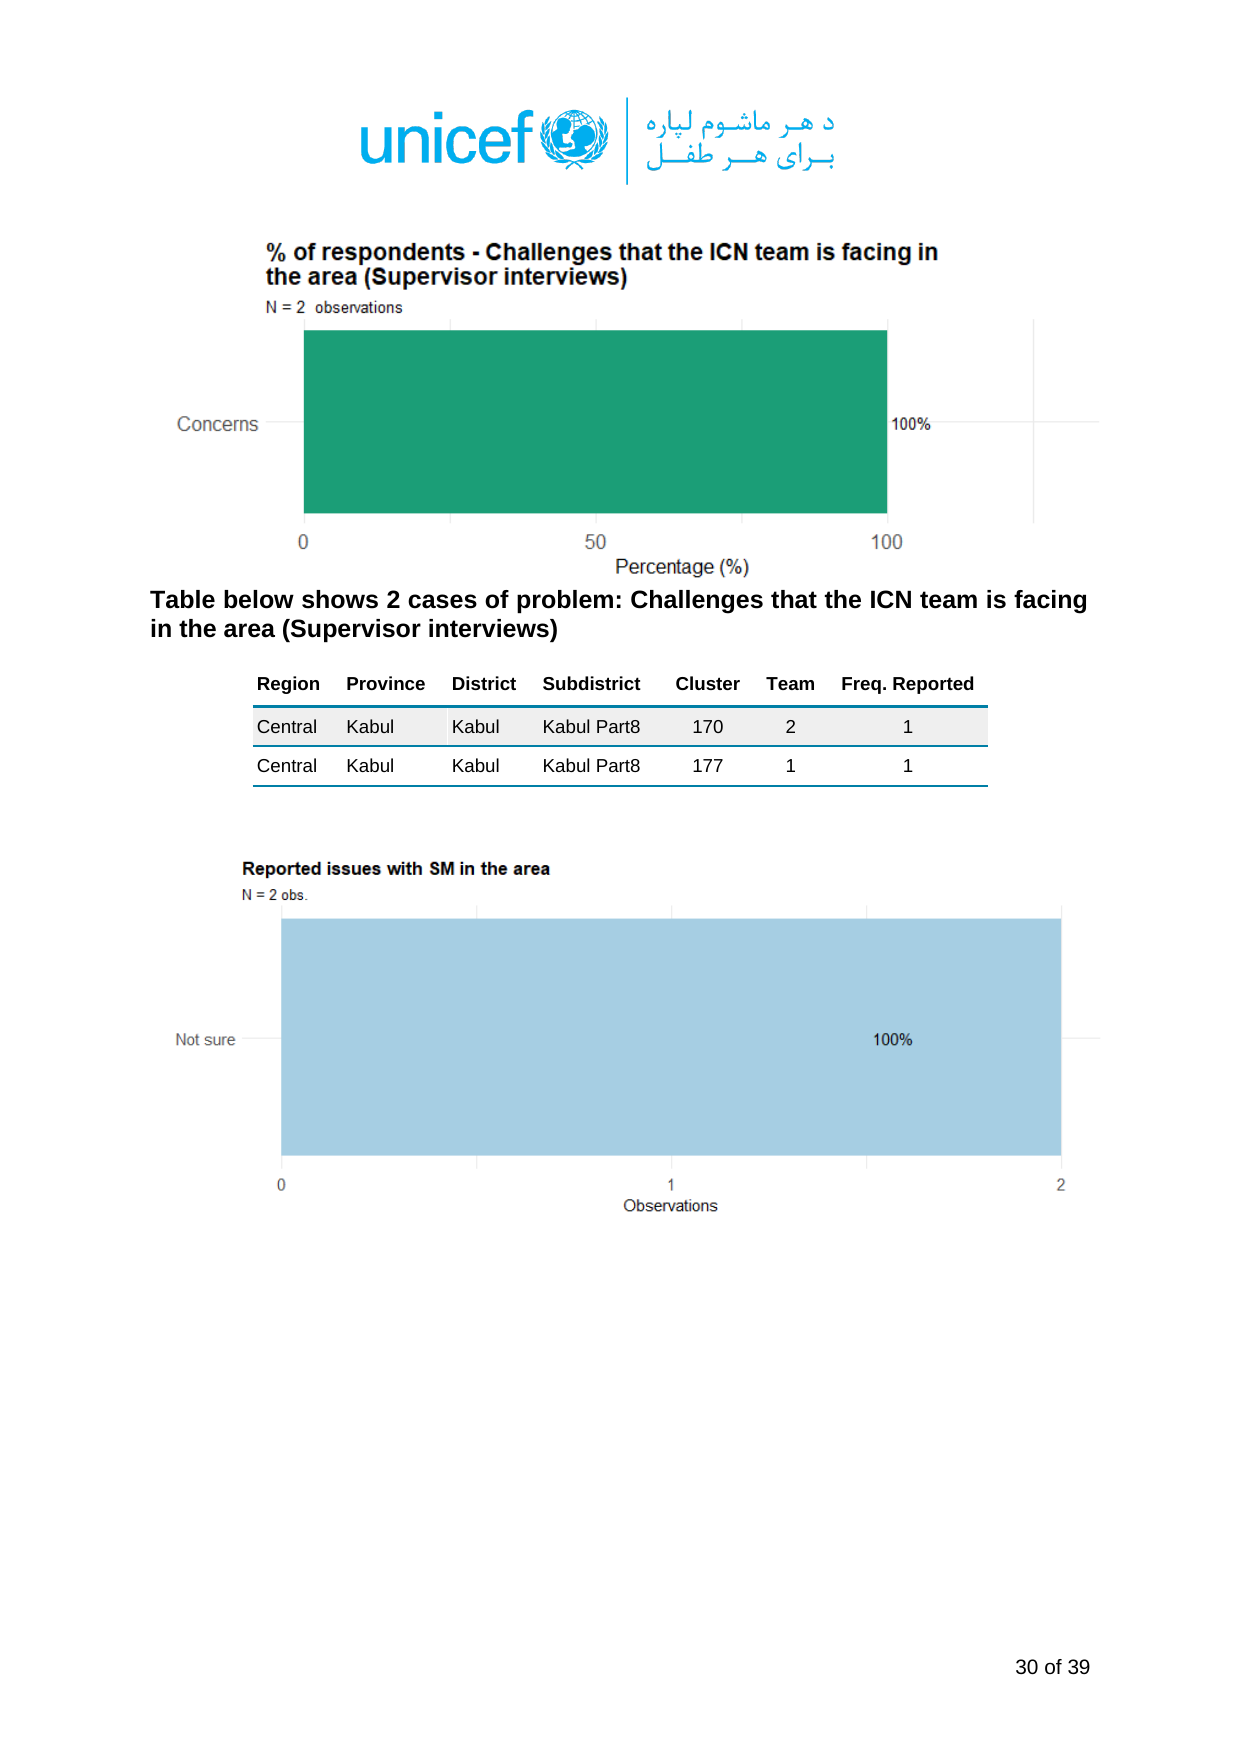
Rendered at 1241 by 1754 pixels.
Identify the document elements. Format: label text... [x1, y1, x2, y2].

table_cell Kabul Part8 [538, 708, 662, 745]
table_header Cluster [662, 662, 753, 705]
table_cell 1 [753, 747, 828, 785]
table_cell 177 [662, 747, 753, 785]
table_cell Kabul [448, 747, 538, 785]
table_cell Kabul [342, 708, 447, 745]
table_cell 2 [753, 708, 828, 745]
table_cell Kabul Part8 [538, 747, 662, 785]
table_cell Kabul [448, 708, 538, 745]
picture [168, 852, 1109, 1219]
table_header Freq. Reported [828, 662, 988, 705]
table_header Province [342, 662, 447, 705]
table_header Team [753, 662, 828, 705]
table_header Subdistrict [538, 662, 662, 705]
table_header Region [253, 662, 342, 705]
picture [337, 83, 855, 194]
table_cell Kabul [342, 747, 447, 785]
table_header District [448, 662, 538, 705]
table_cell 1 [828, 708, 988, 745]
table_cell Central [253, 747, 342, 785]
picture [168, 233, 1109, 586]
table_cell 1 [828, 747, 988, 785]
table_cell Central [253, 708, 342, 745]
table_cell 170 [662, 708, 753, 745]
